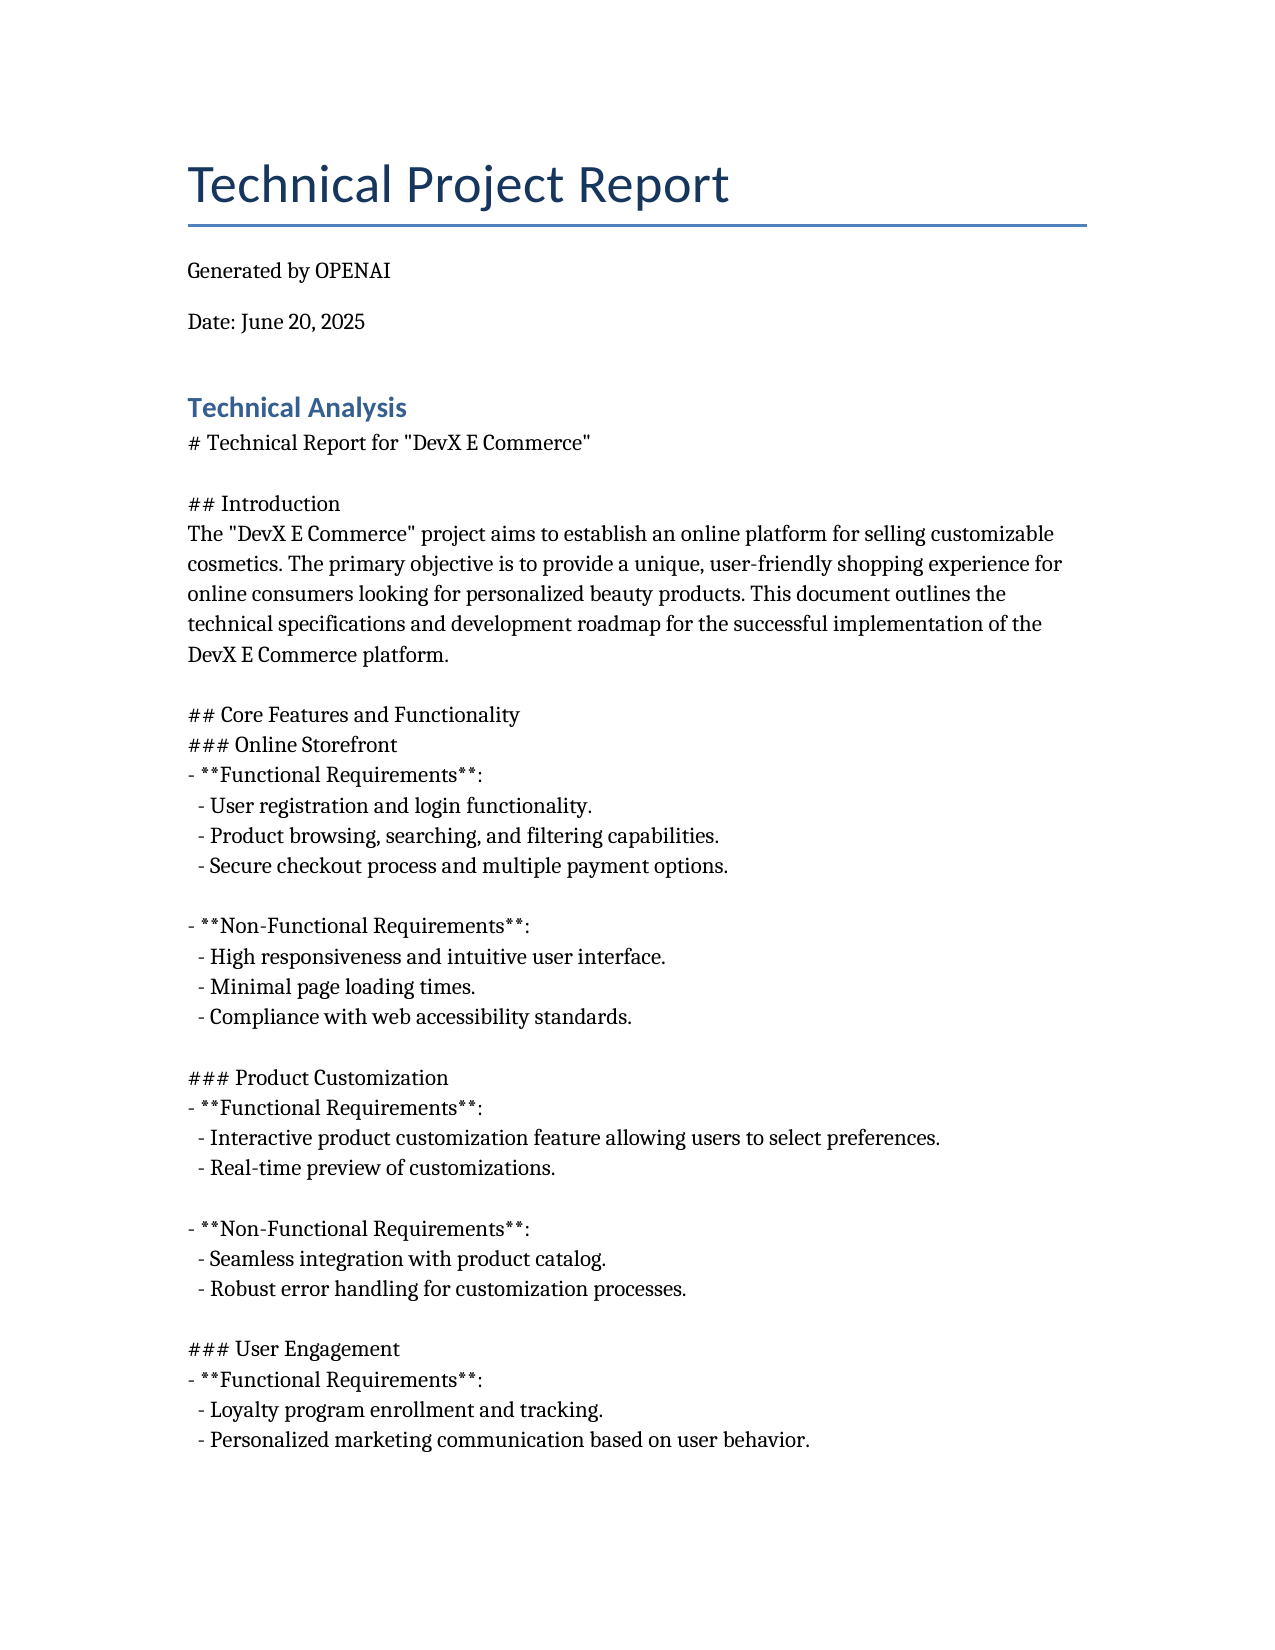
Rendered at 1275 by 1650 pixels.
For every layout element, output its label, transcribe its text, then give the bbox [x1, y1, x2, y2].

text Generated by OPENAI [187, 258, 1087, 284]
text Date: June 20, 2025 [187, 309, 1087, 335]
subtitle Technical Analysis [187, 389, 1087, 425]
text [187, 430, 1087, 1483]
title Technical Project Report [187, 150, 1087, 227]
